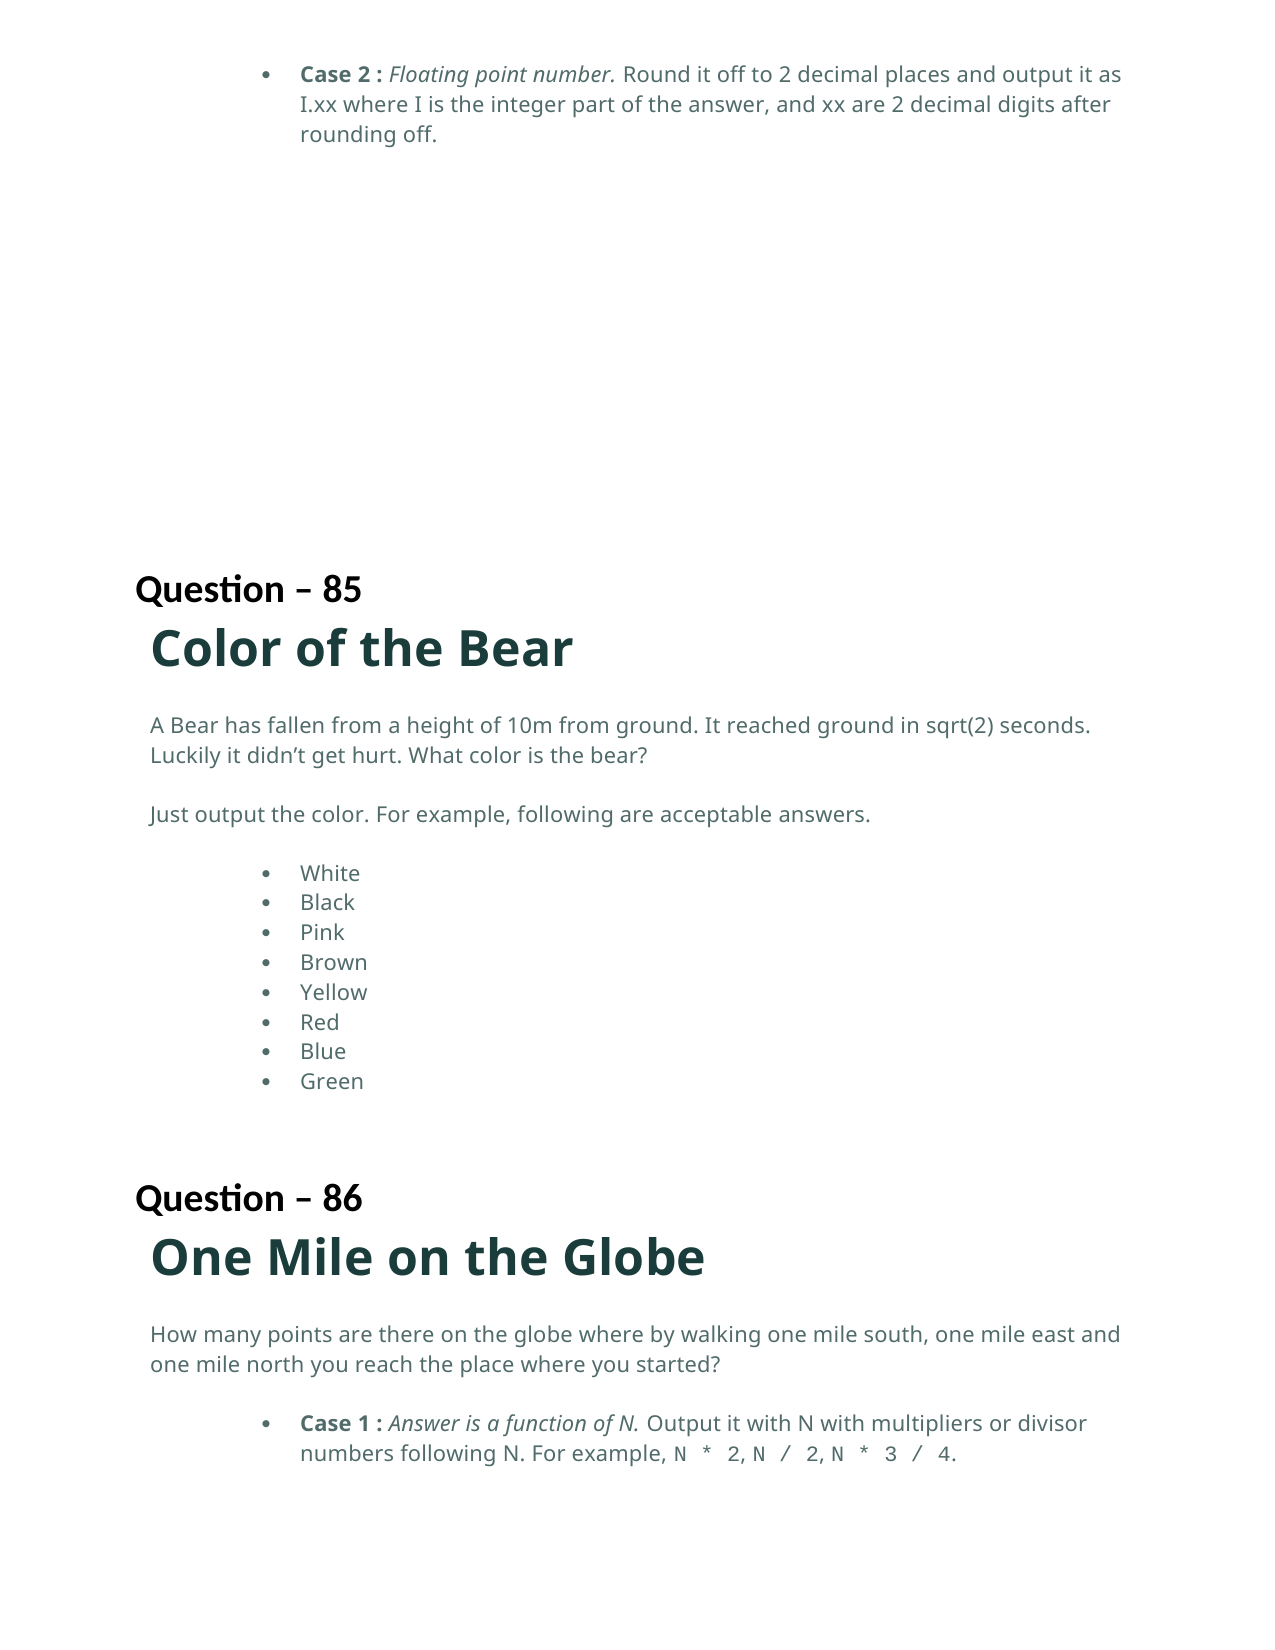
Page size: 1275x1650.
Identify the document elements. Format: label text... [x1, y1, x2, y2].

list White [262, 858, 1125, 887]
list Case 1 : Answer is a function of N. Output it with N with multipliers or divisor numbers following N. For example, N * 2, N / 2, N * 3 / 4. [262, 1408, 1125, 1468]
text Question – 86 [135, 1173, 1125, 1222]
subtitle Color of the Bear [150, 613, 1125, 681]
text Just output the color. For example, following are acceptable answers. [150, 799, 1125, 828]
list Red [262, 1007, 1125, 1036]
subtitle One Mile on the Globe [150, 1222, 1125, 1290]
text How many points are there on the globe where by walking one mile south, one mile east and one mile north you reach the place where you started? [150, 1319, 1125, 1379]
list Green [262, 1066, 1125, 1096]
list Blue [262, 1036, 1125, 1066]
list Black [262, 887, 1125, 917]
text A Bear has fallen from a height of 10m from ground. It reached ground in sqrt(2) seconds. Luckily it didn’t get hurt. What color is the bear? [150, 710, 1125, 769]
list Pink [262, 917, 1125, 947]
list Brown [262, 947, 1125, 977]
list Case 2 : Floating point number. Round it off to 2 decimal places and output it as I.xx where I is the integer part of the answer, and xx are 2 decimal digits after rounding off. [262, 59, 1125, 148]
text Question – 85 [135, 564, 1125, 613]
list Yellow [262, 977, 1125, 1007]
